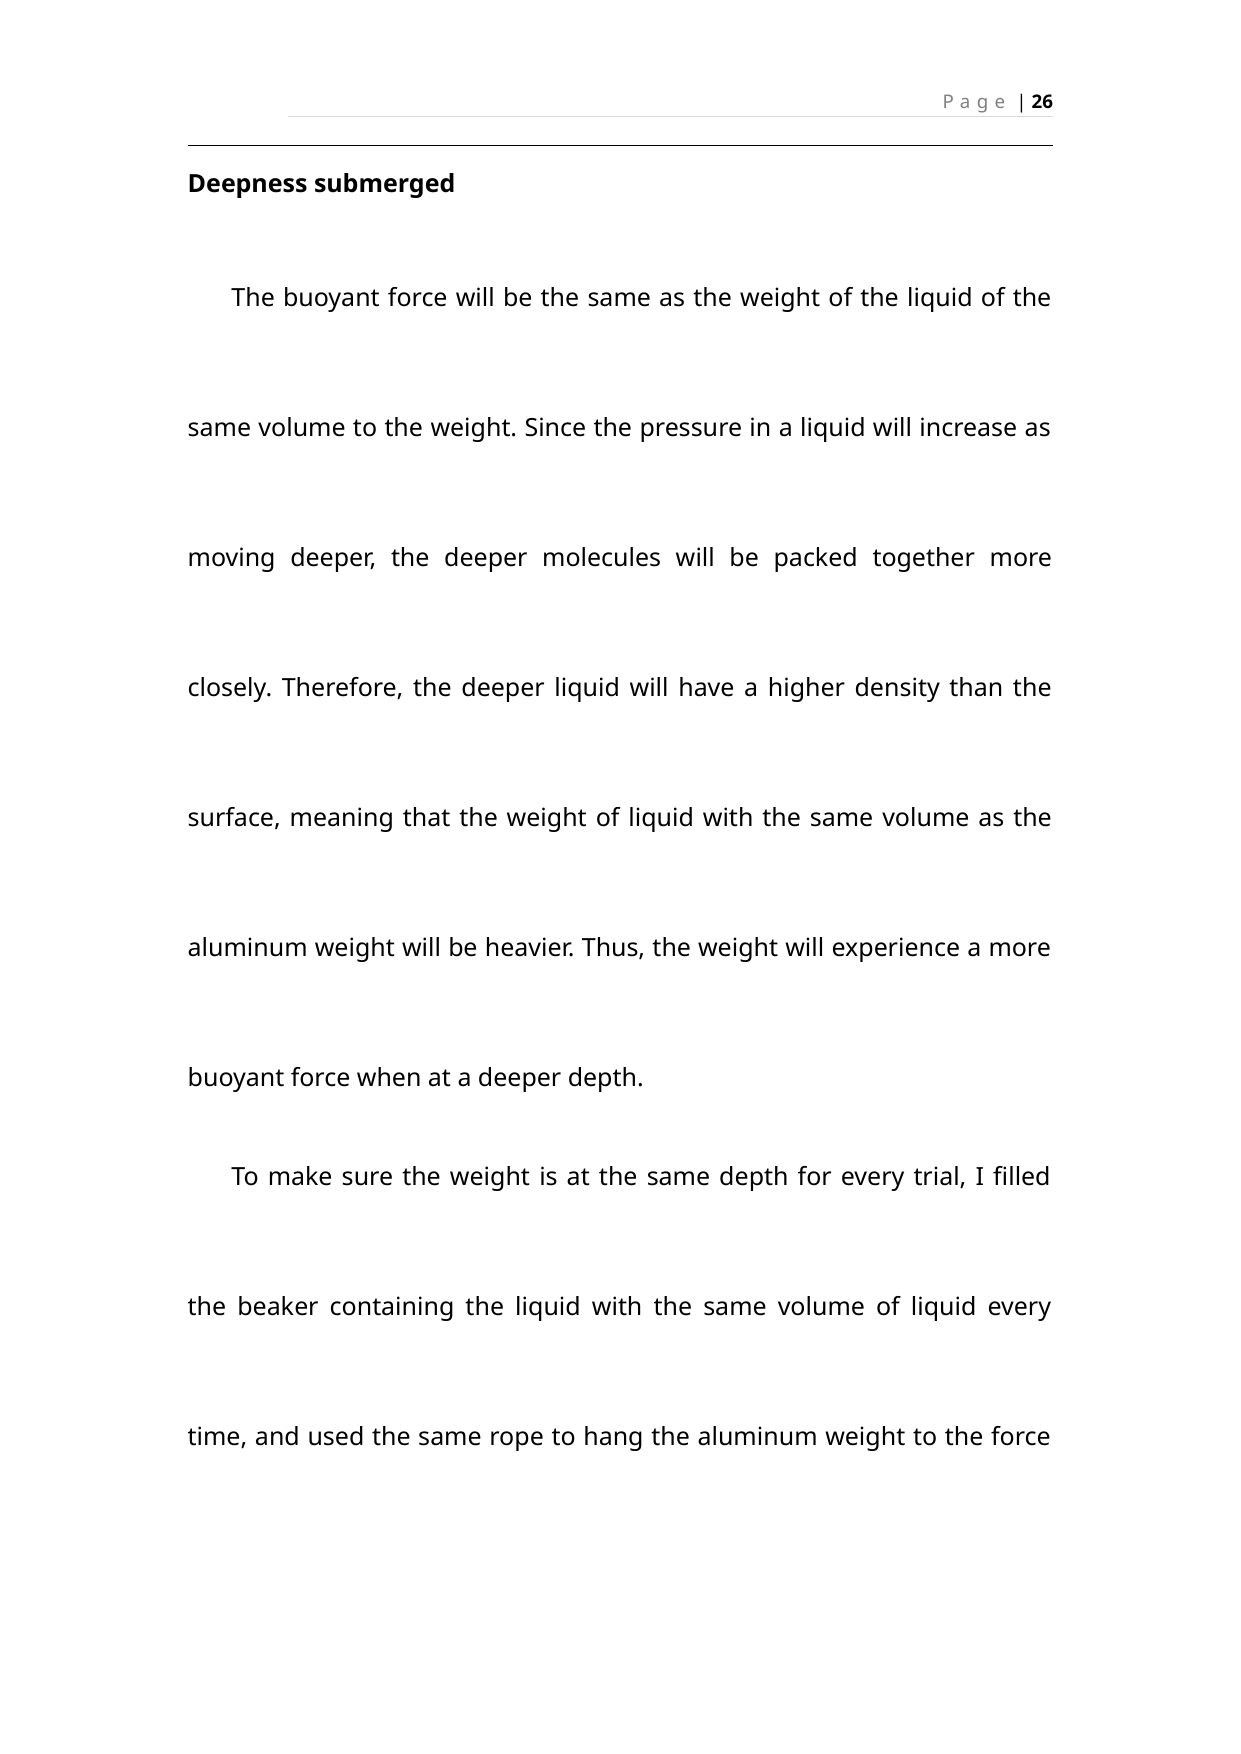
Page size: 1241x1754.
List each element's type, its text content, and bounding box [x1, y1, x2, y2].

text The buoyant force will be the same as the weight of the liquid of the same volume to the weight. Since the pressure in a liquid will increase as moving deeper, the deeper molecules will be packed together more closely. Therefore, the deeper liquid will have a higher density than the surface, meaning that the weight of liquid with the same volume as the aluminum weight will be heavier. Thus, the weight will experience a more buoyant force when at a deeper depth. [187, 264, 1053, 1109]
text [187, 1143, 1053, 1468]
subtitle Deepness submerged [187, 150, 1053, 215]
